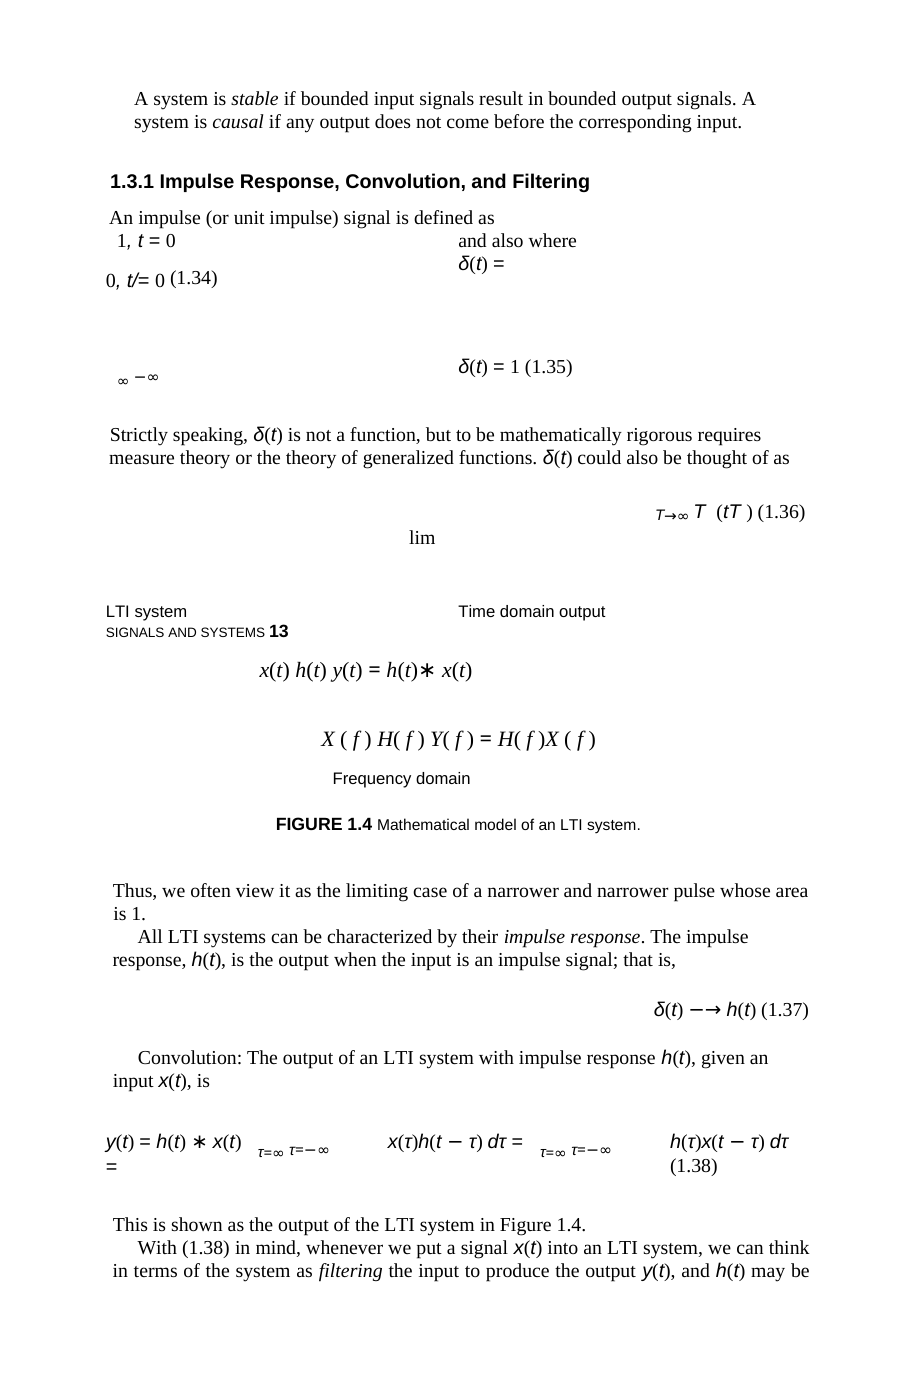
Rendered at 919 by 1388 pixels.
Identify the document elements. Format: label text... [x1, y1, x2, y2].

text y(t) = h(t) ∗ x(t) = [106, 1127, 247, 1177]
text Convolution: The output of an LTI system with impulse response h(t), given an input x(t), is [113, 1047, 809, 1092]
text 0, t/= 0 (1.34) [106, 252, 458, 292]
text SIGNALS AND SYSTEMS 13 [106, 621, 458, 641]
text h(τ)x(t − τ) dτ (1.38) [670, 1127, 811, 1177]
text ∞ −∞ [106, 355, 458, 391]
text All LTI systems can be characterized by their impulse response. The impulse response, h(t), is the output when the input is an impulse signal; that is, [112, 926, 809, 971]
text Thus, we often view it as the limiting case of a narrower and narrower pulse whose area is 1. [113, 880, 809, 925]
text 1, t = 0 [106, 229, 458, 252]
text and also where [458, 229, 811, 252]
text An impulse (or unit impulse) signal is defined as [109, 206, 811, 229]
text δ(t) −→ h(t) (1.37) [106, 995, 809, 1022]
text τ=∞ τ=−∞ [529, 1127, 670, 1163]
text τ=∞ τ=−∞ [247, 1127, 388, 1163]
text Frequency domain [332, 769, 811, 788]
text T→∞ T (tT ) (1.36) [106, 490, 805, 526]
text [112, 1236, 810, 1282]
text x(τ)h(t − τ) dτ = [388, 1127, 529, 1154]
text This is shown as the output of the LTI system in Figure 1.4. [113, 1213, 811, 1236]
text δ(t) = 1 (1.35) [458, 355, 811, 378]
text lim [409, 526, 811, 548]
text Strictly speaking, δ(t) is not a function, but to be mathematically rigorous requires measure theory or the theory of generalized functions. δ(t) could also be thought of as [109, 423, 805, 469]
text FIGURE 1.4 Mathematical model of an LTI system. [106, 814, 811, 834]
text A system is stable if bounded input signals result in bounded output signals. A system is causal if any output does not come before the corresponding input. [134, 87, 790, 132]
text Time domain output [458, 602, 811, 621]
text X ( f ) H( f ) Y( f ) = H( f )X ( f ) [106, 714, 811, 759]
text LTI system [106, 602, 458, 621]
text δ(t) = [458, 252, 811, 275]
text 1.3.1 Impulse Response, Convolution, and Filtering [110, 170, 811, 193]
text x(t) h(t) y(t) = h(t)∗ x(t) [259, 645, 811, 690]
